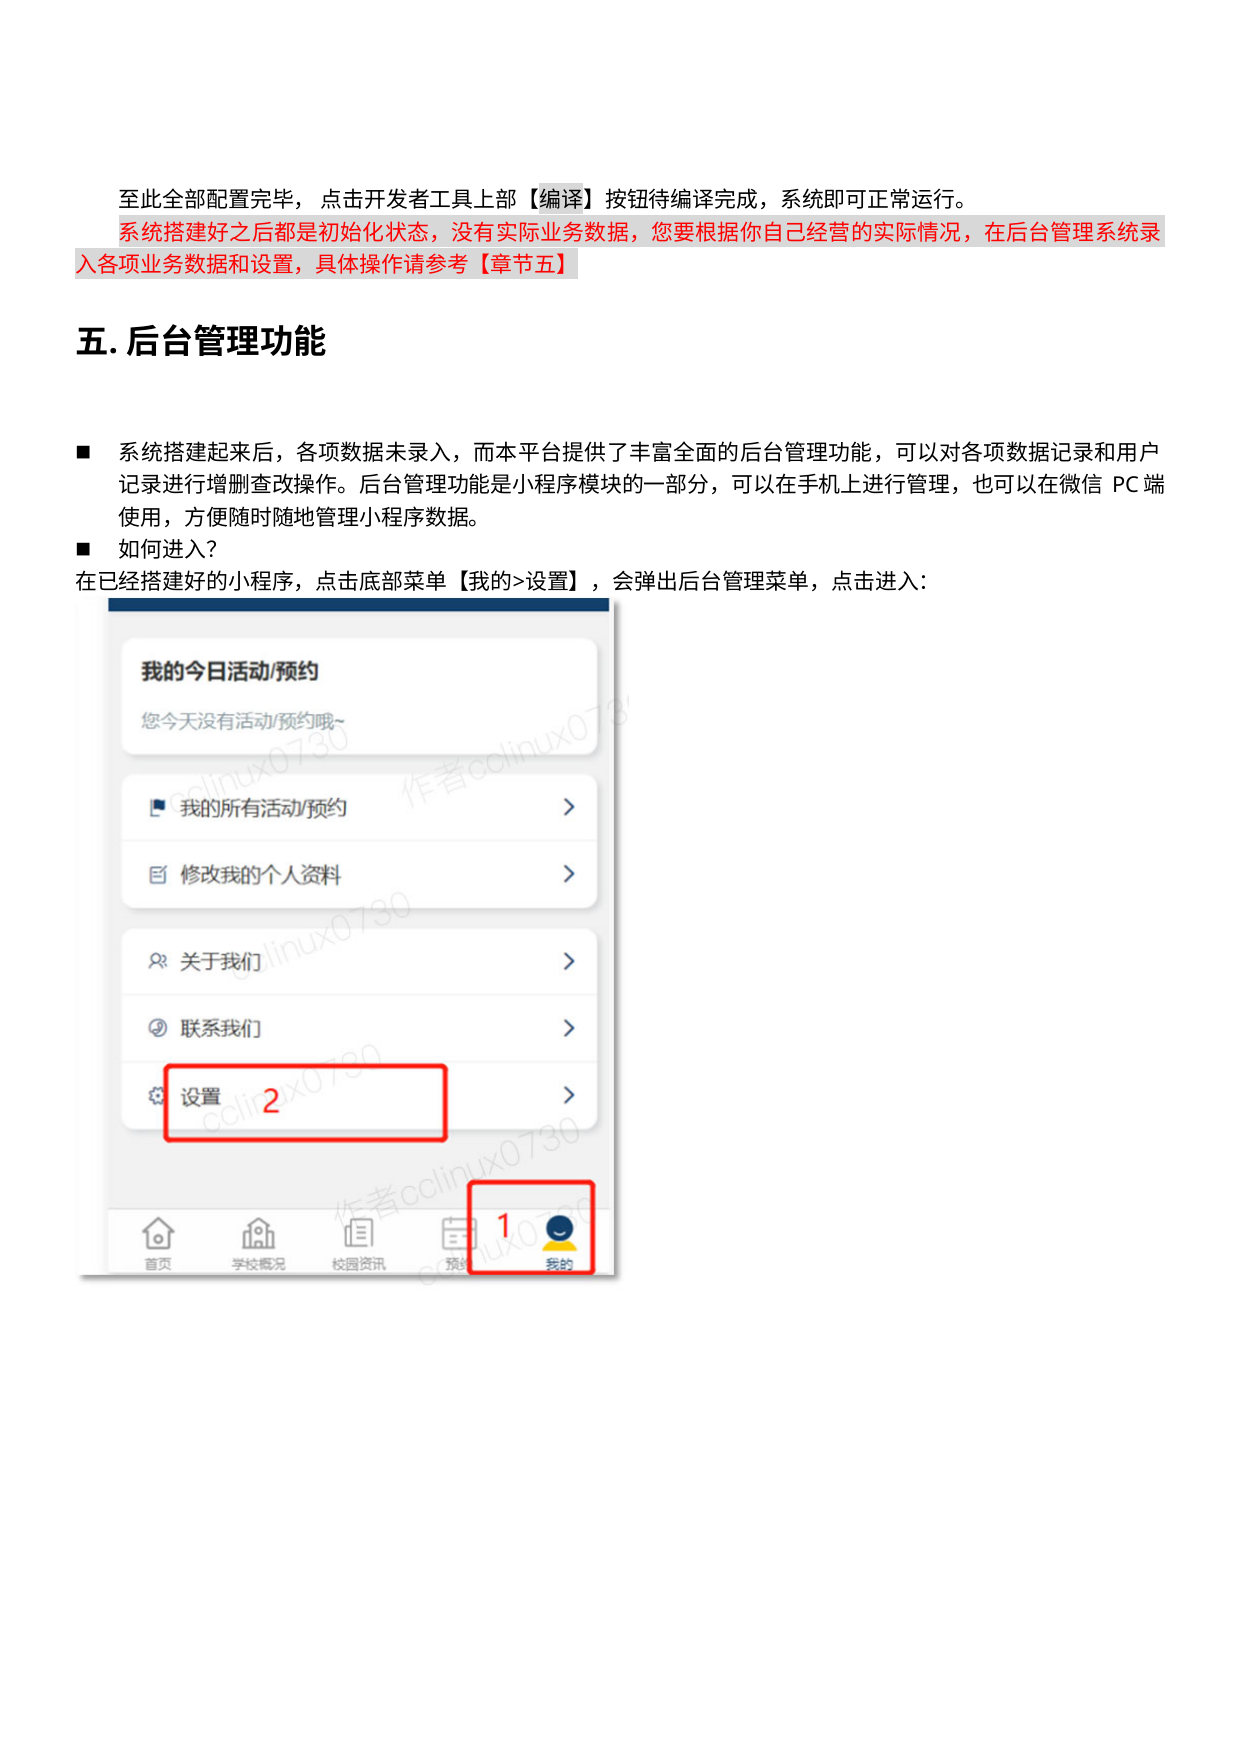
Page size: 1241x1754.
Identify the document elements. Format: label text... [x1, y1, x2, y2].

text 系统搭建好之后都是初始化状态，没有实际业务数据，您要根据你自己经营的实际情况，在后台管理系统录入各项业务数据和设置，具体操作请参考【章节五】 [75, 214, 1165, 279]
list 系统搭建起来后，各项数据未录入，而本平台提供了丰富全面的后台管理功能，可以对各项数据记录和用户记录进行增删查改操作。后台管理功能是小程序模块的一部分，可以在手机上进行管理，也可以在微信PC端使用，方便随时随地管理小程序数据。 [75, 434, 1165, 532]
subtitle 五. 后台管理功能 [75, 307, 1165, 372]
list 如何进入？ [75, 532, 1165, 564]
text 在已经搭建好的小程序，点击底部菜单【我的>设置】，会弹出后台管理菜单，点击进入： [75, 564, 1165, 597]
picture [75, 596, 629, 1290]
text 至此全部配置完毕， 点击开发者工具上部【编译】按钮待编译完成，系统即可正常运行。 [75, 182, 1165, 214]
